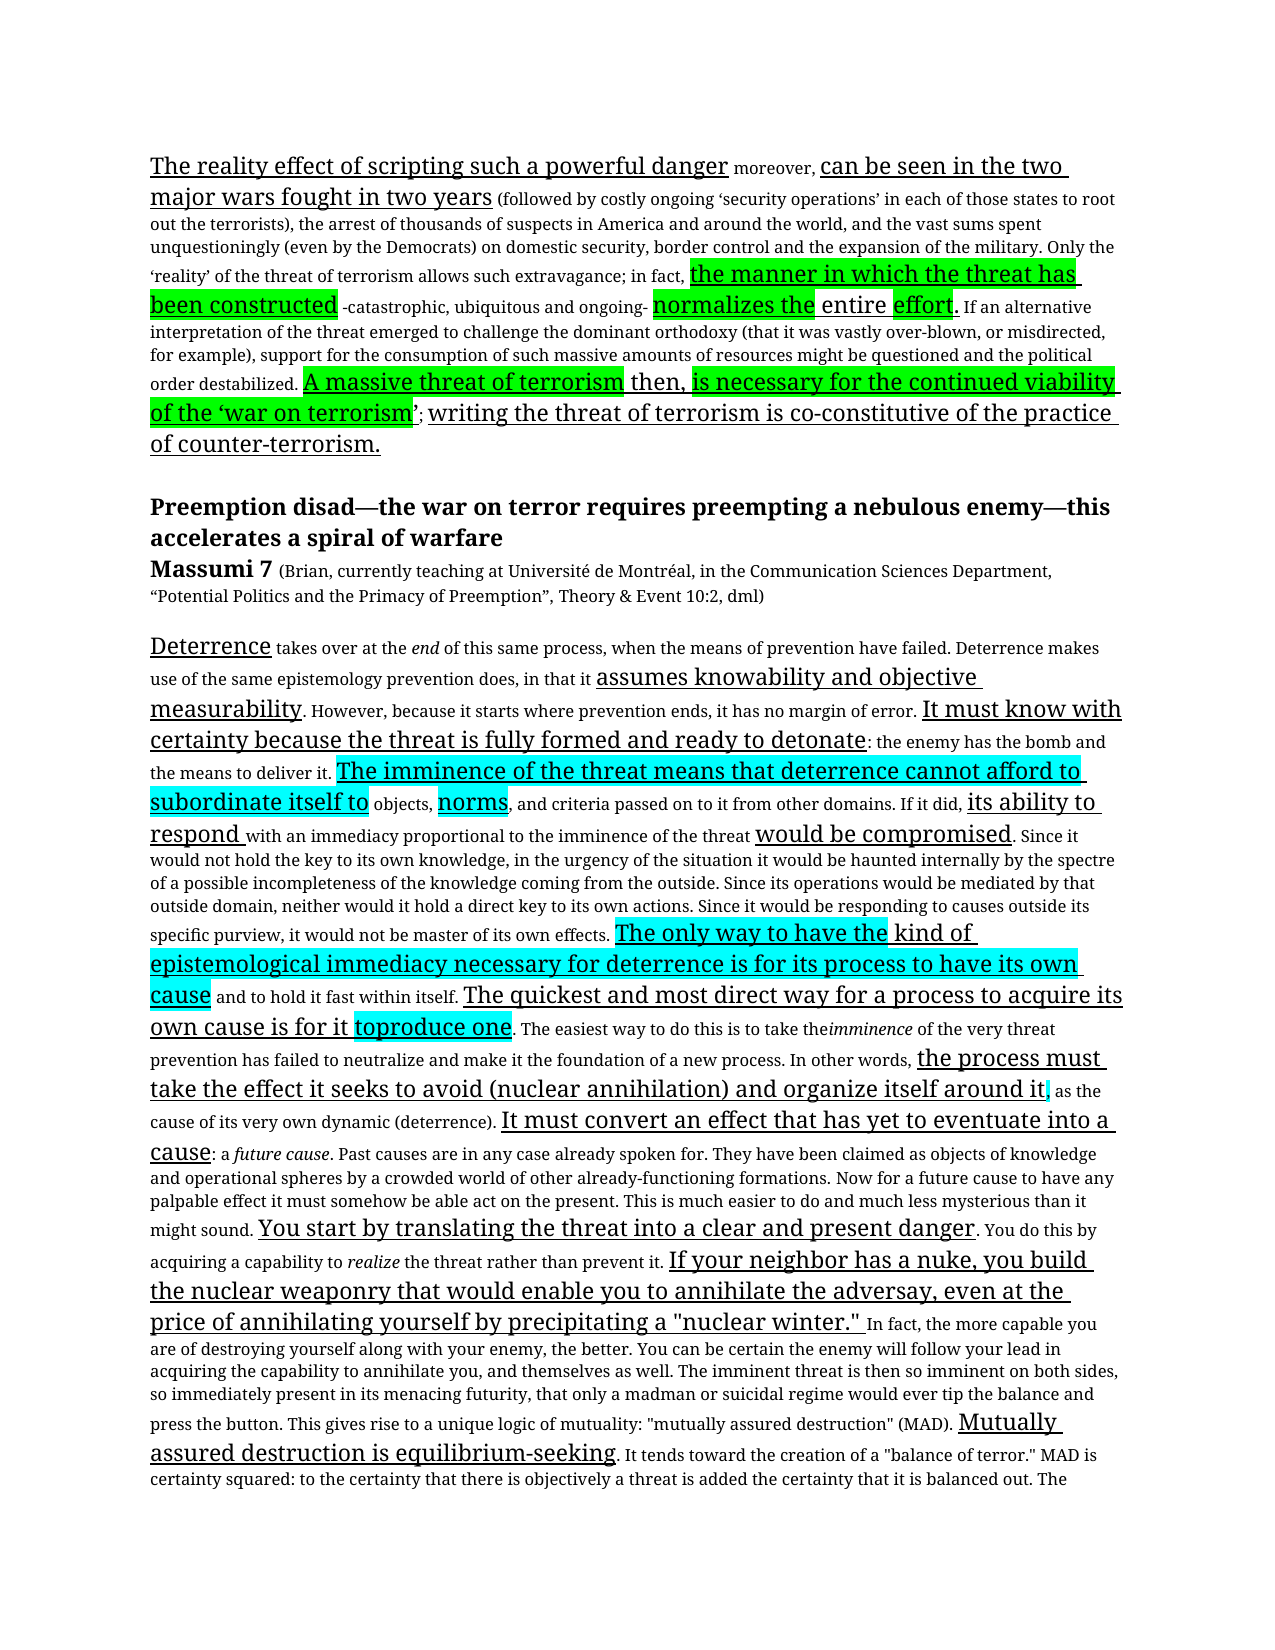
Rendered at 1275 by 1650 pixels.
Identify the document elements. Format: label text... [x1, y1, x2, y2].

text Massumi 7 (Brian, currently teaching at Université de Montréal, in the Communication Sciences Department, “Potential Politics and the Primacy of Preemption”, Theory & Event 10:2, dml) [150, 553, 1125, 607]
text The reality effect of scripting such a powerful danger moreover, can be seen in the two major wars fought in two years (followed by costly ongoing ‘security operations’ in each of those states to root out the terrorists), the arrest of thousands of suspects in America and around the world, and the vast sums spent unquestioningly (even by the Democrats) on domestic security, border control and the expansion of the military. Only the ‘reality’ of the threat of terrorism allows such extravagance; in fact, the manner in which the threat has been constructed -catastrophic, ubiquitous and ongoing- normalizes the entire effort. If an alternative interpretation of the threat emerged to challenge the dominant orthodoxy (that it was vastly over-blown, or misdirected, for example), support for the consumption of such massive amounts of resources might be questioned and the political order destabilized. A massive threat of terrorism then, is necessary for the continued viability of the ‘war on terrorism’; writing the threat of terrorism is co-constitutive of the practice of counter-terrorism. [150, 150, 1125, 459]
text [150, 630, 1125, 1491]
subtitle Preemption disad—the war on terror requires preempting a nebulous enemy—this accelerates a spiral of warfare [150, 491, 1125, 553]
